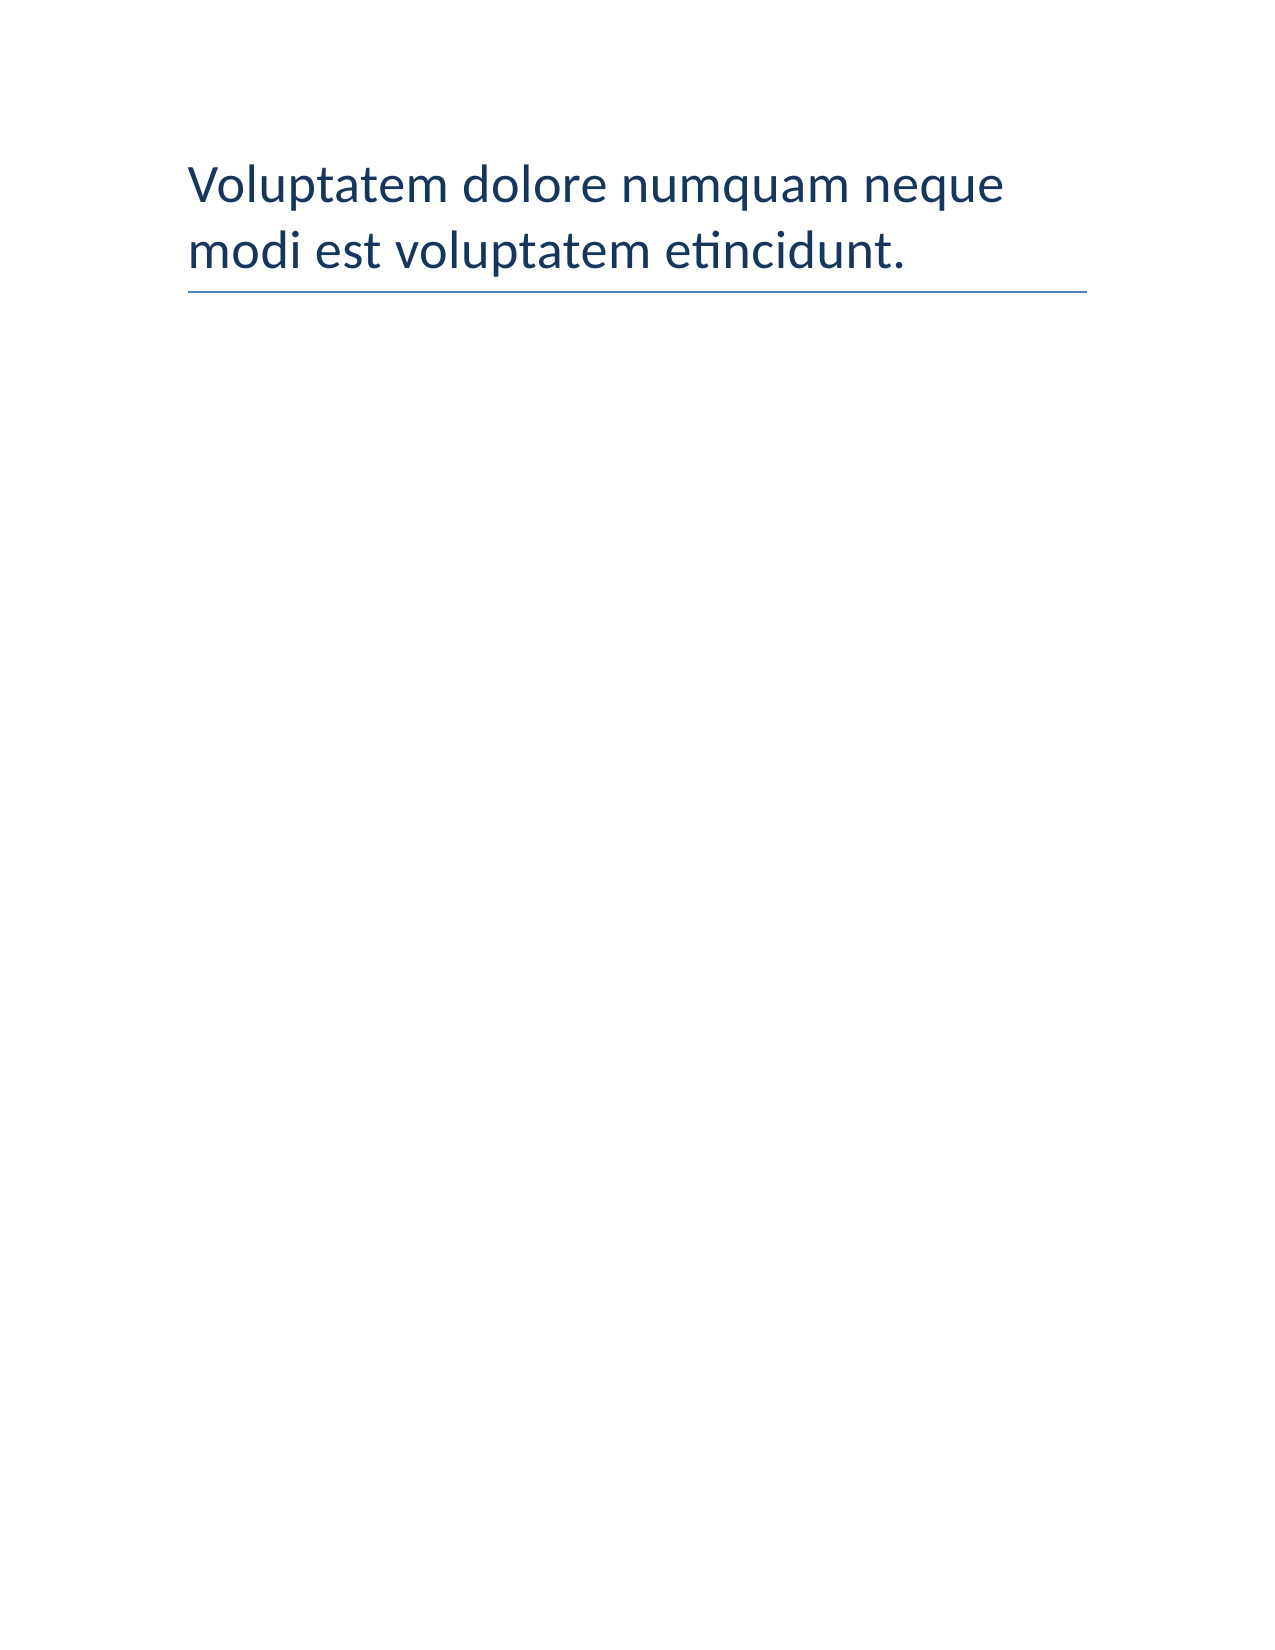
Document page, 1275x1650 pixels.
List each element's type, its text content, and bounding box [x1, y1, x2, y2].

title Voluptatem dolore numquam neque modi est voluptatem etincidunt. [187, 150, 1087, 293]
